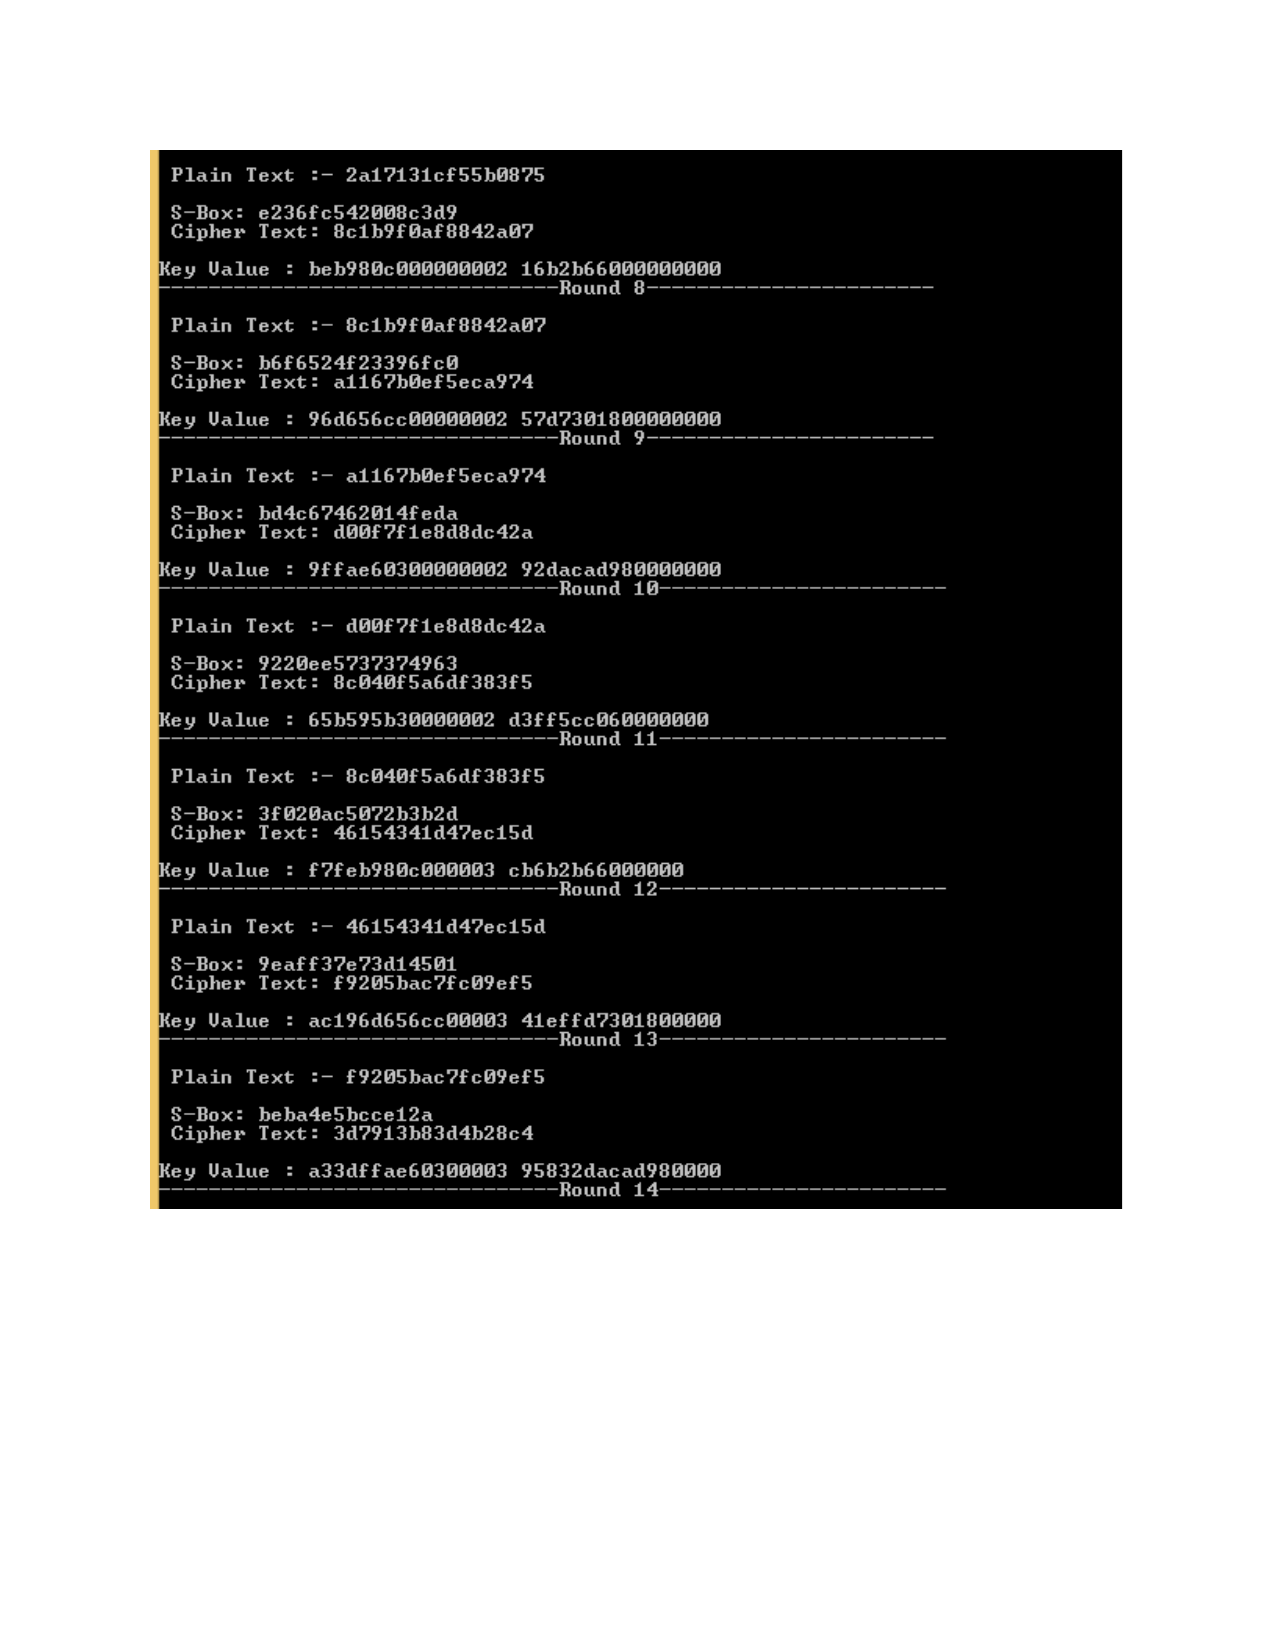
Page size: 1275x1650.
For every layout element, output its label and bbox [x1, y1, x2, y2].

picture [150, 150, 1123, 1209]
